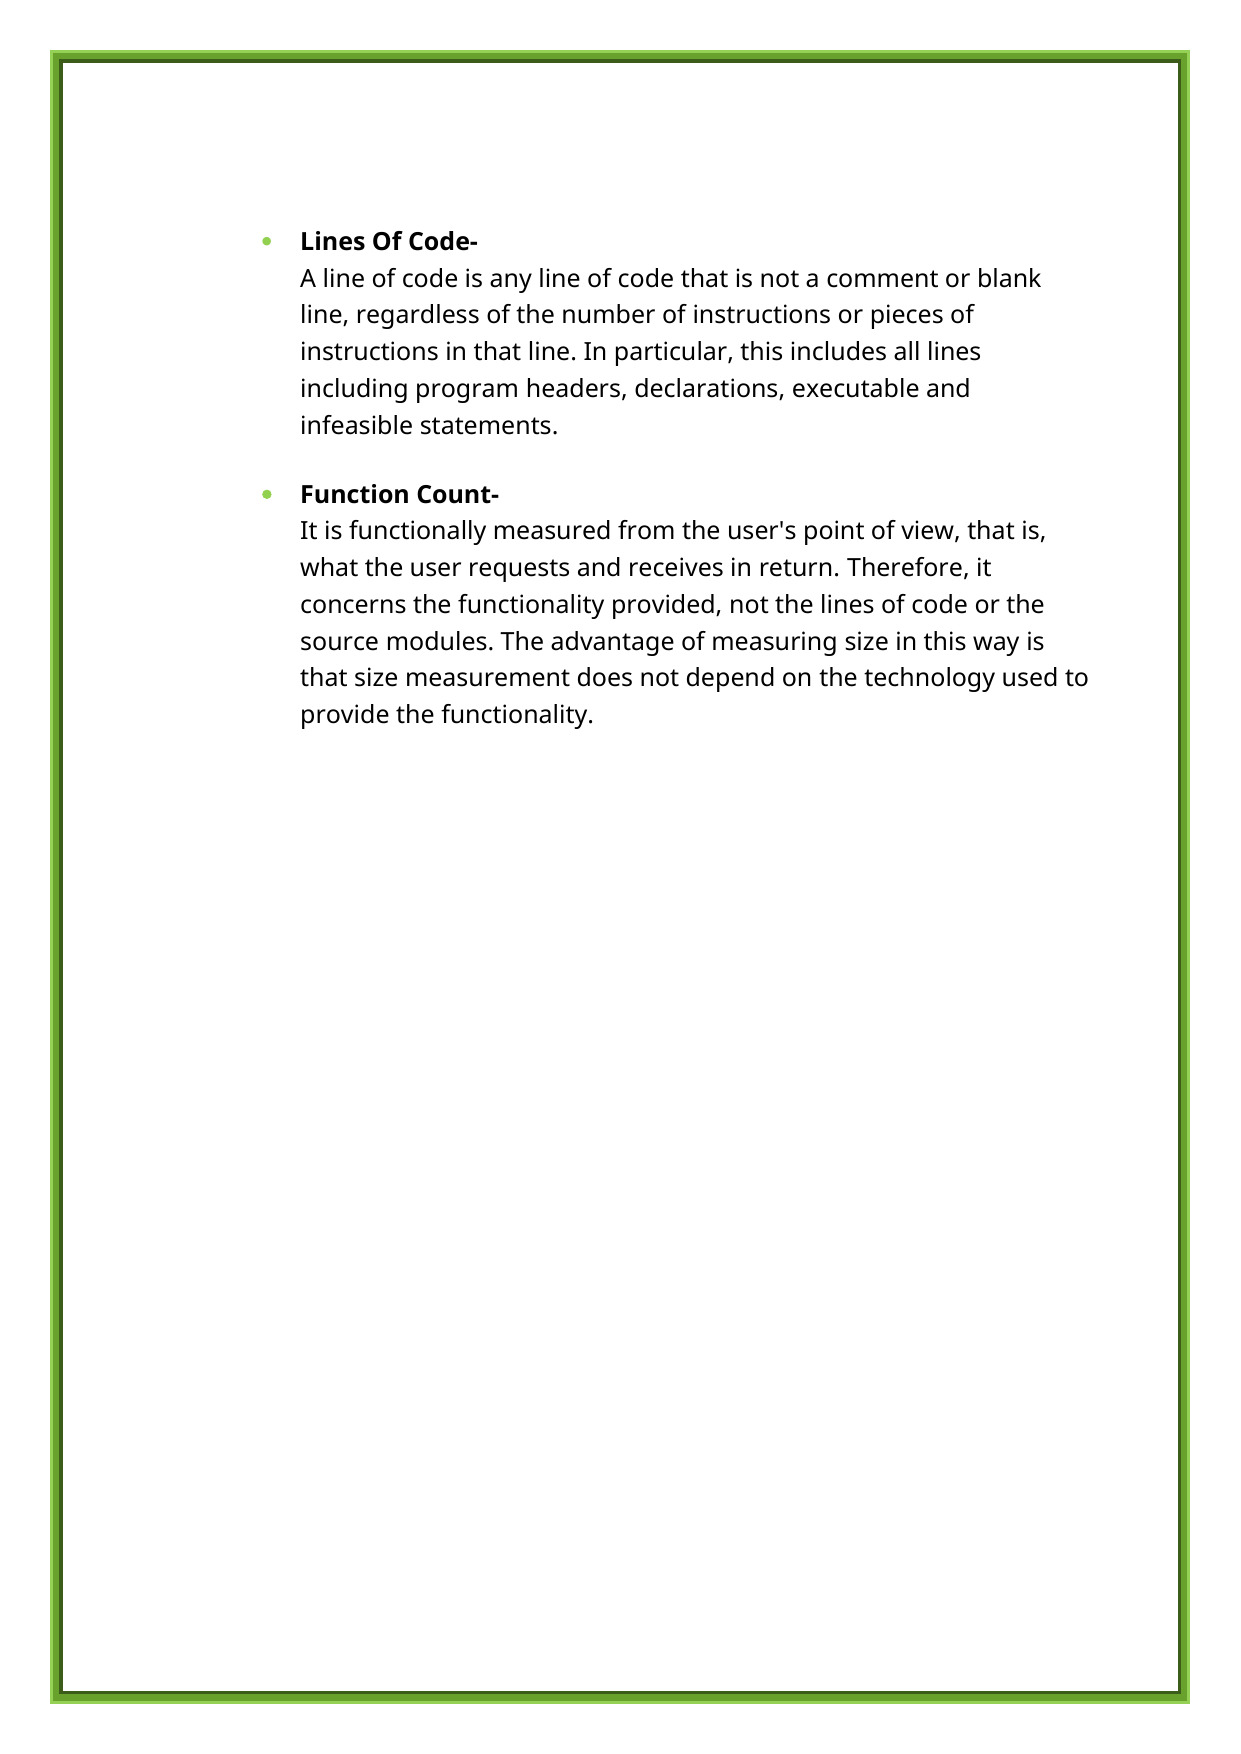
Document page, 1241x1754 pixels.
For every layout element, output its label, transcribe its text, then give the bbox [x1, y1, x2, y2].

list It is functionally measured from the user's point of view, that is, what the user requests and receives in return. Therefore, it concerns the functionality provided, not the lines of code or the source modules. The advantage of measuring size in this way is that size measurement does not depend on the technology used to provide the functionality. [300, 513, 1090, 731]
list Lines Of Code- [262, 223, 1090, 258]
list Function Count- [262, 476, 1090, 510]
list A line of code is any line of code that is not a comment or blank line, regardless of the number of instructions or pieces of instructions in that line. In particular, this includes all lines including program headers, declarations, executable and infeasible statements. [300, 260, 1090, 441]
